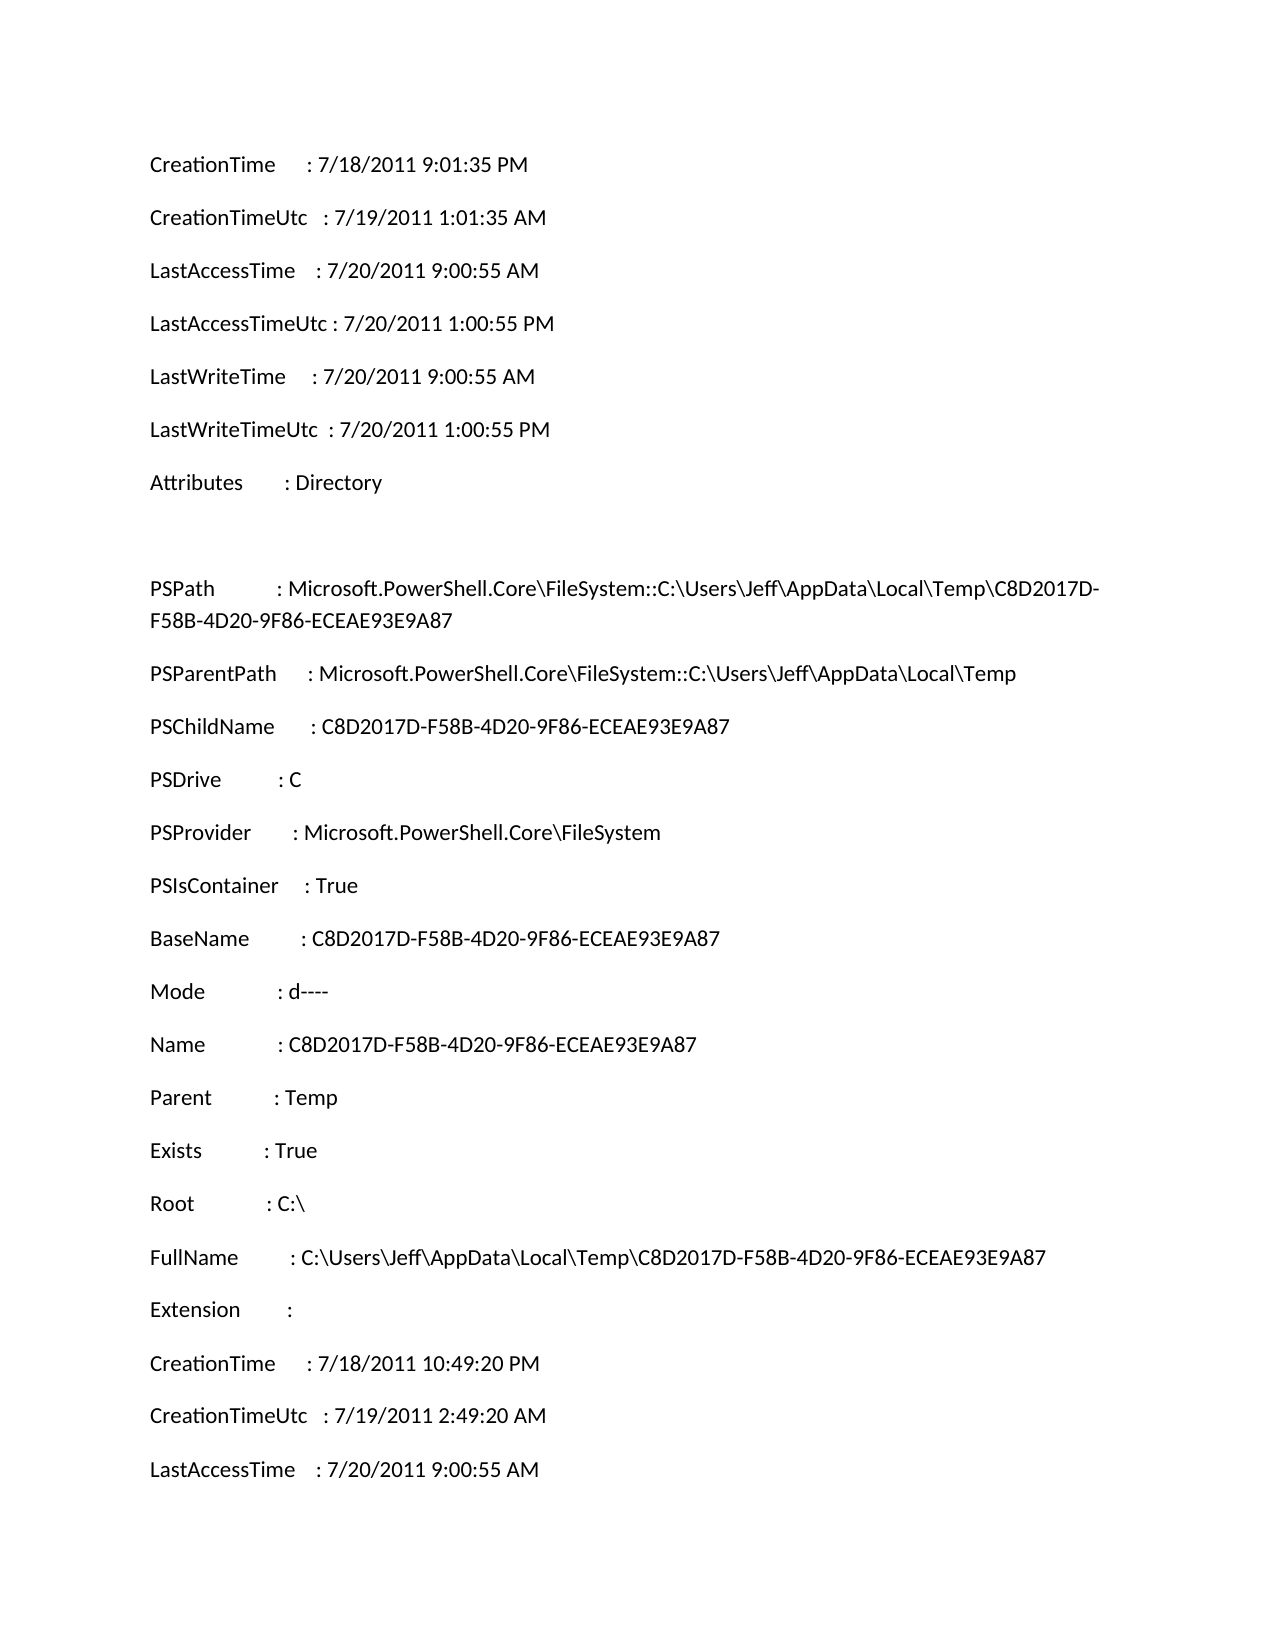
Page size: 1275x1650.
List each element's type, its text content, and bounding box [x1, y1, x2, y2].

text LastAccessTime : 7/20/2011 9:00:55 AM [150, 1455, 1125, 1483]
text Parent : Temp [150, 1083, 1125, 1112]
text CreationTime : 7/18/2011 9:01:35 PM [150, 150, 1125, 178]
text Name : C8D2017D-F58B-4D20-9F86-ECEAE93E9A87 [150, 1031, 1125, 1058]
text Root : C:\ [150, 1189, 1125, 1218]
text LastWriteTimeUtc : 7/20/2011 1:00:55 PM [150, 415, 1125, 443]
text PSParentPath : Microsoft.PowerShell.Core\FileSystem::C:\Users\Jeff\AppData\Local\Temp [150, 659, 1125, 687]
text PSProvider : Microsoft.PowerShell.Core\FileSystem [150, 818, 1125, 846]
text CreationTimeUtc : 7/19/2011 1:01:35 AM [150, 203, 1125, 231]
text Exists : True [150, 1137, 1125, 1164]
text Extension : [150, 1296, 1125, 1324]
text CreationTime : 7/18/2011 10:49:20 PM [150, 1349, 1125, 1377]
text PSChildName : C8D2017D-F58B-4D20-9F86-ECEAE93E9A87 [150, 712, 1125, 740]
text CreationTimeUtc : 7/19/2011 2:49:20 AM [150, 1402, 1125, 1430]
text Attributes : Directory [150, 468, 1125, 496]
text Mode : d---- [150, 977, 1125, 1006]
text LastAccessTimeUtc : 7/20/2011 1:00:55 PM [150, 309, 1125, 337]
text LastAccessTime : 7/20/2011 9:00:55 AM [150, 256, 1125, 284]
text BaseName : C8D2017D-F58B-4D20-9F86-ECEAE93E9A87 [150, 924, 1125, 952]
text LastWriteTime : 7/20/2011 9:00:55 AM [150, 362, 1125, 390]
text PSDrive : C [150, 765, 1125, 793]
text PSPath : Microsoft.PowerShell.Core\FileSystem::C:\Users\Jeff\AppData\Local\Temp\C8D2017D-F58B-4D20-9F86-ECEAE93E9A87 [150, 574, 1125, 634]
text PSIsContainer : True [150, 871, 1125, 899]
text FullName : C:\Users\Jeff\AppData\Local\Temp\C8D2017D-F58B-4D20-9F86-ECEAE93E9A87 [150, 1243, 1125, 1271]
